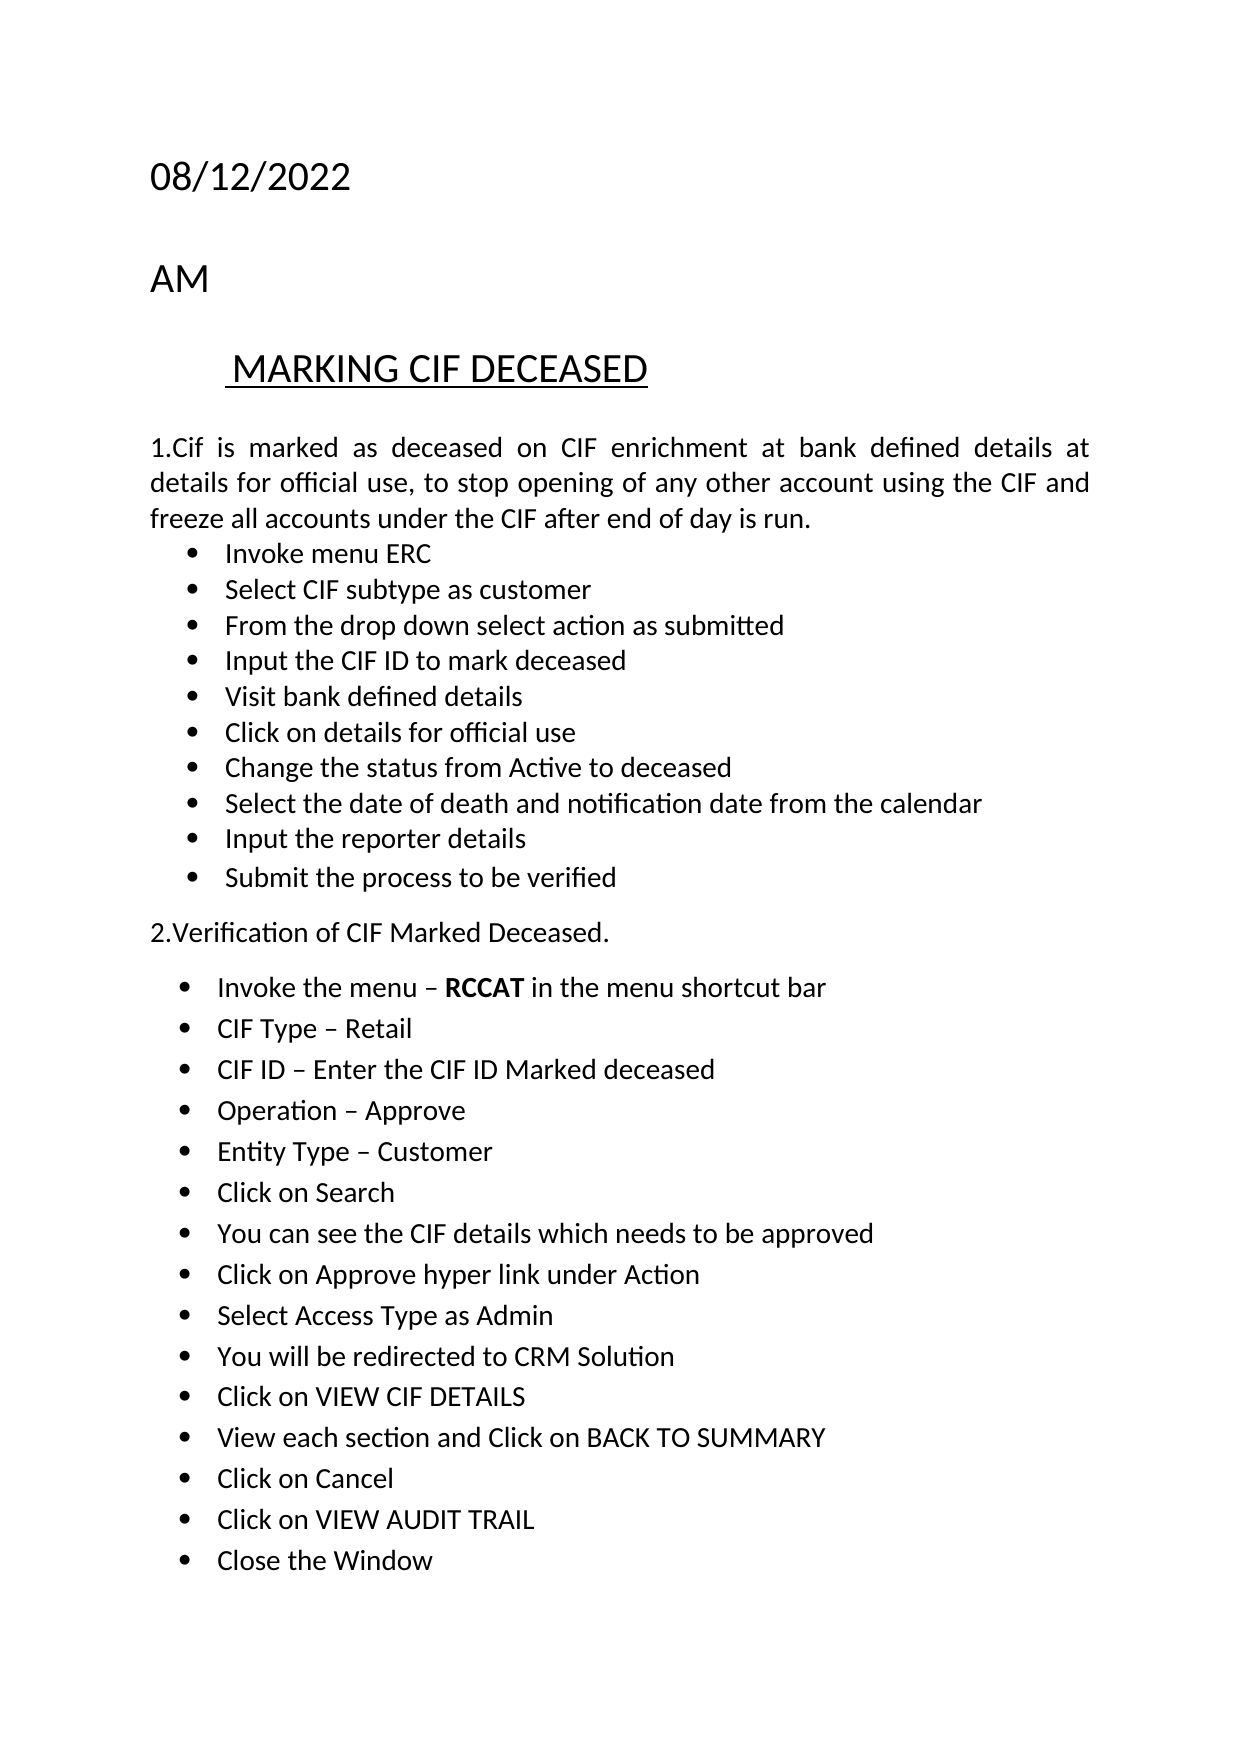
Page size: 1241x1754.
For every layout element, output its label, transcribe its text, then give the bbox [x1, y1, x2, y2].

list Select the date of death and notification date from the calendar [187, 785, 1090, 821]
list Change the status from Active to deceased [187, 749, 1090, 785]
list Close the Window [179, 1542, 1090, 1578]
list CIF ID – Enter the CIF ID Marked deceased [179, 1051, 1090, 1087]
list Visit bank defined details [187, 678, 1090, 714]
list Click on VIEW AUDIT TRAIL [179, 1501, 1090, 1537]
list Invoke the menu – RCCAT in the menu shortcut bar [179, 969, 1090, 1005]
list Click on Cancel [179, 1460, 1090, 1496]
list Click on Approve hyper link under Action [179, 1256, 1090, 1291]
list Select Access Type as Admin [179, 1297, 1090, 1332]
list Input the reporter details [187, 821, 1090, 856]
list Click on details for official use [187, 714, 1090, 749]
list Operation – Approve [179, 1092, 1090, 1128]
list Invoke menu ERC [187, 536, 1090, 571]
list Click on VIEW CIF DETAILS [179, 1378, 1090, 1414]
list Click on Search [179, 1174, 1090, 1209]
text 1.Cif is marked as deceased on CIF enrichment at bank defined details at details for official use, to stop opening of any other account using the CIF and freeze all accounts under the CIF after end of day is run. [150, 429, 1090, 536]
list From the drop down select action as submitted [187, 607, 1090, 642]
text AM [150, 252, 1090, 302]
text 08/12/2022 [150, 150, 1090, 201]
list You can see the CIF details which needs to be approved [179, 1215, 1090, 1250]
list CIF Type – Retail [179, 1010, 1090, 1046]
list Input the CIF ID to mark deceased [187, 642, 1090, 678]
list Entity Type – Customer [179, 1133, 1090, 1168]
text 2.Verification of CIF Marked Deceased. [150, 914, 1090, 950]
list Submit the process to be verified [187, 859, 1090, 894]
list Select CIF subtype as customer [187, 571, 1090, 607]
list You will be redirected to CRM Solution [179, 1338, 1090, 1373]
list View each section and Click on BACK TO SUMMARY [179, 1419, 1090, 1455]
text MARKING CIF DECEASED [225, 342, 1090, 393]
